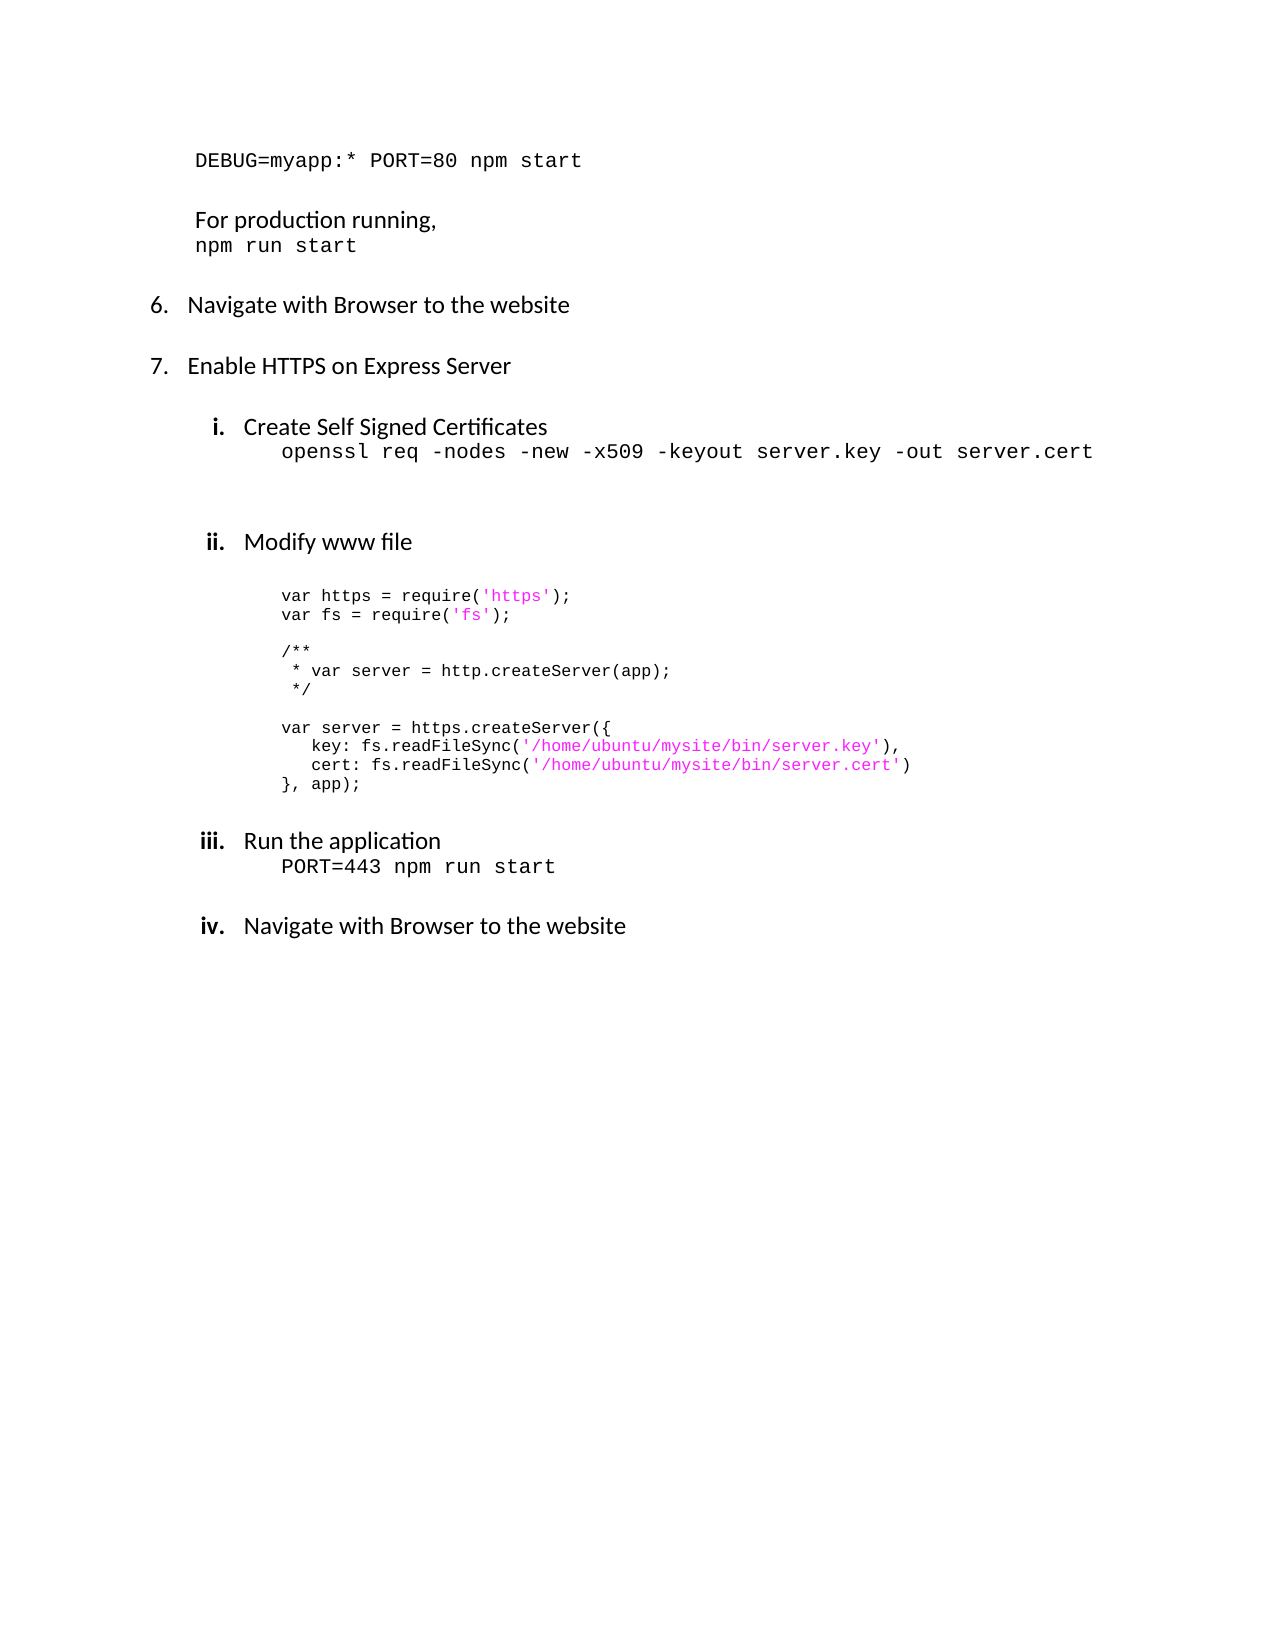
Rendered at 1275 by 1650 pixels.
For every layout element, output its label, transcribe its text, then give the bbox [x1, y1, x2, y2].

text cert: fs.readFileSync('/home/ubuntu/mysite/bin/server.cert') [281, 757, 1125, 776]
list Navigate with Browser to the website [150, 289, 1125, 319]
text var fs = require('fs'); [281, 606, 1125, 625]
list PORT=443 npm run start [281, 856, 1125, 879]
list Navigate with Browser to the website [225, 910, 1125, 940]
list Enable HTTPS on Express Server [150, 350, 1125, 380]
list Modify www file [225, 526, 1125, 557]
text var server = https.createServer({ [281, 719, 1125, 738]
list openssl req -nodes -new -x509 -keyout server.key -out server.cert [240, 441, 1125, 465]
text For production running, [150, 204, 1125, 235]
text }, app); [281, 776, 1125, 794]
text /** [281, 644, 1125, 663]
text key: fs.readFileSync('/home/ubuntu/mysite/bin/server.key'), [281, 738, 1125, 757]
list npm run start [195, 235, 1125, 258]
list Create Self Signed Certificates [225, 411, 1125, 441]
list DEBUG=myapp:* PORT=80 npm start [195, 150, 1125, 174]
text * var server = http.createServer(app); [281, 663, 1125, 681]
list Run the application [225, 825, 1125, 856]
text */ [281, 681, 1125, 700]
text var https = require('https'); [281, 587, 1125, 606]
